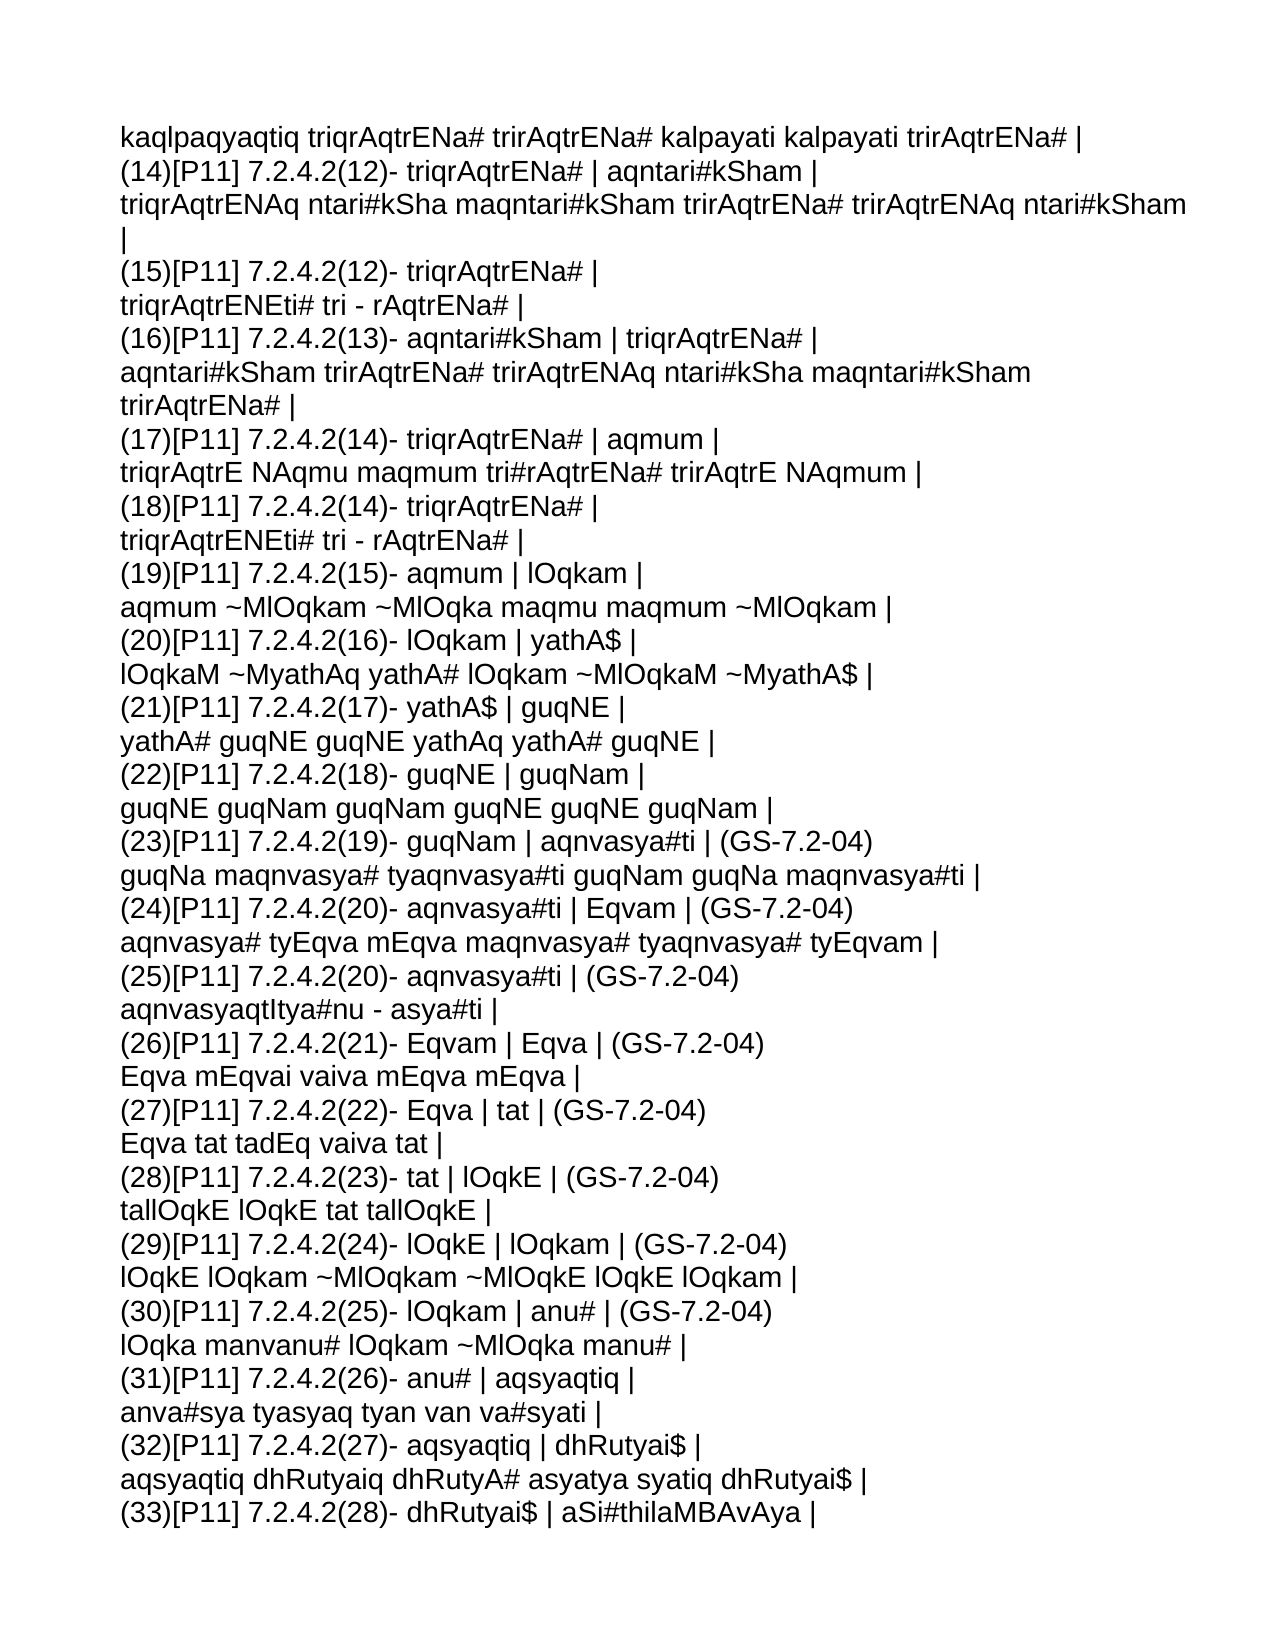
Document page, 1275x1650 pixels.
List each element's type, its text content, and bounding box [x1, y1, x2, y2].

text (19)[P11] 7.2.4.2(15)- aqmum | lOqkam | [120, 556, 1200, 589]
text aqsyaqtiq dhRutyaiq dhRutyA# asyatya syatiq dhRutyai$ | [120, 1462, 1200, 1495]
text (27)[P11] 7.2.4.2(22)- Eqva | tat | (GS-7.2-04) [120, 1093, 1200, 1126]
text (33)[P11] 7.2.4.2(28)- dhRutyai$ | aSi#thilaMBAvAya | [120, 1495, 1200, 1529]
text (20)[P11] 7.2.4.2(16)- lOqkam | yathA$ | [120, 623, 1200, 657]
text lOqka manvanu# lOqkam ~MlOqka manu# | [120, 1327, 1200, 1361]
text (14)[P11] 7.2.4.2(12)- triqrAqtrENa# | aqntari#kSham | [120, 153, 1200, 187]
text (29)[P11] 7.2.4.2(24)- lOqkE | lOqkam | (GS-7.2-04) [120, 1227, 1200, 1260]
text anva#sya tyasyaq tyan van va#syati | [120, 1394, 1200, 1428]
text (17)[P11] 7.2.4.2(14)- triqrAqtrENa# | aqmum | [120, 422, 1200, 455]
text aqnvasyaqtItya#nu - asya#ti | [120, 992, 1200, 1026]
text (26)[P11] 7.2.4.2(21)- Eqvam | Eqva | (GS-7.2-04) [120, 1026, 1200, 1059]
text (24)[P11] 7.2.4.2(20)- aqnvasya#ti | Eqvam | (GS-7.2-04) [120, 891, 1200, 925]
text (18)[P11] 7.2.4.2(14)- triqrAqtrENa# | [120, 489, 1200, 522]
text tallOqkE lOqkE tat tallOqkE | [120, 1193, 1200, 1227]
text (15)[P11] 7.2.4.2(12)- triqrAqtrENa# | [120, 254, 1200, 288]
text (16)[P11] 7.2.4.2(13)- aqntari#kSham | triqrAqtrENa# | [120, 321, 1200, 355]
text aqmum ~MlOqkam ~MlOqka maqmu maqmum ~MlOqkam | [120, 589, 1200, 623]
text (28)[P11] 7.2.4.2(23)- tat | lOqkE | (GS-7.2-04) [120, 1160, 1200, 1193]
text kaqlpaqyaqtiq triqrAqtrENa# trirAqtrENa# kalpayati kalpayati trirAqtrENa# | [120, 120, 1200, 153]
text (22)[P11] 7.2.4.2(18)- guqNE | guqNam | [120, 757, 1200, 791]
text guqNa maqnvasya# tyaqnvasya#ti guqNam guqNa maqnvasya#ti | [120, 858, 1200, 891]
text yathA# guqNE guqNE yathAq yathA# guqNE | [120, 724, 1200, 757]
text aqntari#kSham trirAqtrENa# trirAqtrENAq ntari#kSha maqntari#kSham trirAqtrENa# | [120, 355, 1200, 422]
text (30)[P11] 7.2.4.2(25)- lOqkam | anu# | (GS-7.2-04) [120, 1294, 1200, 1327]
text (32)[P11] 7.2.4.2(27)- aqsyaqtiq | dhRutyai$ | [120, 1428, 1200, 1462]
text aqnvasya# tyEqva mEqva maqnvasya# tyaqnvasya# tyEqvam | [120, 925, 1200, 958]
text Eqva tat tadEq vaiva tat | [120, 1126, 1200, 1160]
text triqrAqtrENEti# tri - rAqtrENa# | [120, 288, 1200, 321]
text (25)[P11] 7.2.4.2(20)- aqnvasya#ti | (GS-7.2-04) [120, 958, 1200, 992]
text (21)[P11] 7.2.4.2(17)- yathA$ | guqNE | [120, 690, 1200, 724]
text lOqkE lOqkam ~MlOqkam ~MlOqkE lOqkE lOqkam | [120, 1260, 1200, 1294]
text guqNE guqNam guqNam guqNE guqNE guqNam | [120, 791, 1200, 824]
text triqrAqtrE NAqmu maqmum tri#rAqtrENa# trirAqtrE NAqmum | [120, 455, 1200, 489]
text lOqkaM ~MyathAq yathA# lOqkam ~MlOqkaM ~MyathA$ | [120, 657, 1200, 690]
text (31)[P11] 7.2.4.2(26)- anu# | aqsyaqtiq | [120, 1361, 1200, 1394]
text triqrAqtrENAq ntari#kSha maqntari#kSham trirAqtrENa# trirAqtrENAq ntari#kSham | [120, 187, 1200, 254]
text triqrAqtrENEti# tri - rAqtrENa# | [120, 522, 1200, 556]
text (23)[P11] 7.2.4.2(19)- guqNam | aqnvasya#ti | (GS-7.2-04) [120, 824, 1200, 858]
text Eqva mEqvai vaiva mEqva mEqva | [120, 1059, 1200, 1093]
